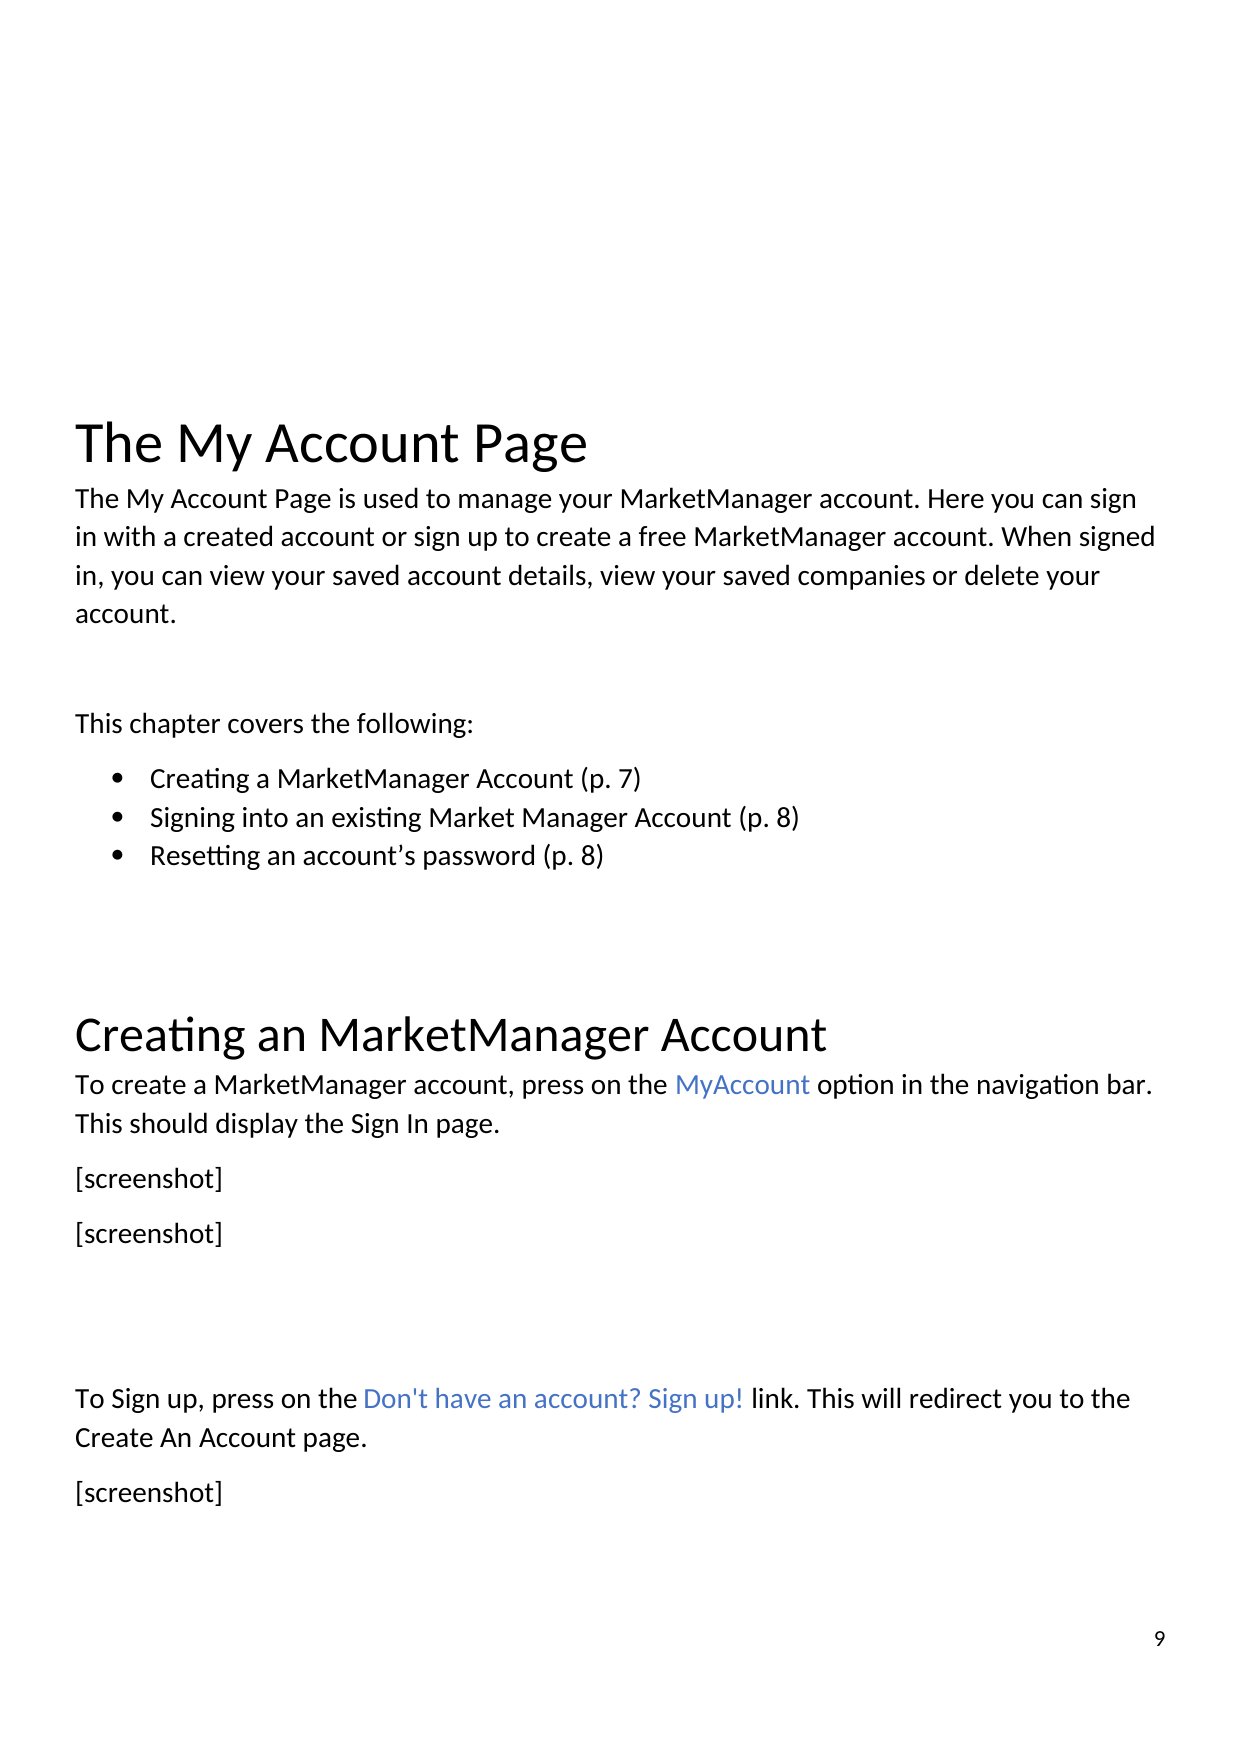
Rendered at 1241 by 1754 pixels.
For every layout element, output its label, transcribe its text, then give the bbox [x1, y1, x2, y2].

list Creating a MarketManager Account (p. 7) [112, 760, 1165, 796]
text To Sign up, press on the Don't have an account? Sign up! link. This will redirect you to the Create An Account page. [75, 1380, 1165, 1454]
text [screenshot] [75, 1474, 1165, 1509]
list Resetting an account’s password (p. 8) [112, 837, 1165, 873]
text The My Account Page The My Account Page is used to manage your MarketManager account. Here you can sign in with a created account or sign up to create a free MarketManager account. When signed in, you can view your saved account details, view your saved companies or delete your account. [75, 406, 1165, 631]
list Signing into an existing Market Manager Account (p. 8) [112, 799, 1165, 834]
text [screenshot] [75, 1160, 1165, 1196]
text [screenshot] [75, 1215, 1165, 1251]
text Creating an MarketManager Account To create a MarketManager account, press on the MyAccount option in the navigation bar. This should display the Sign In page. [75, 1002, 1165, 1140]
text This chapter covers the following: [75, 705, 1165, 741]
